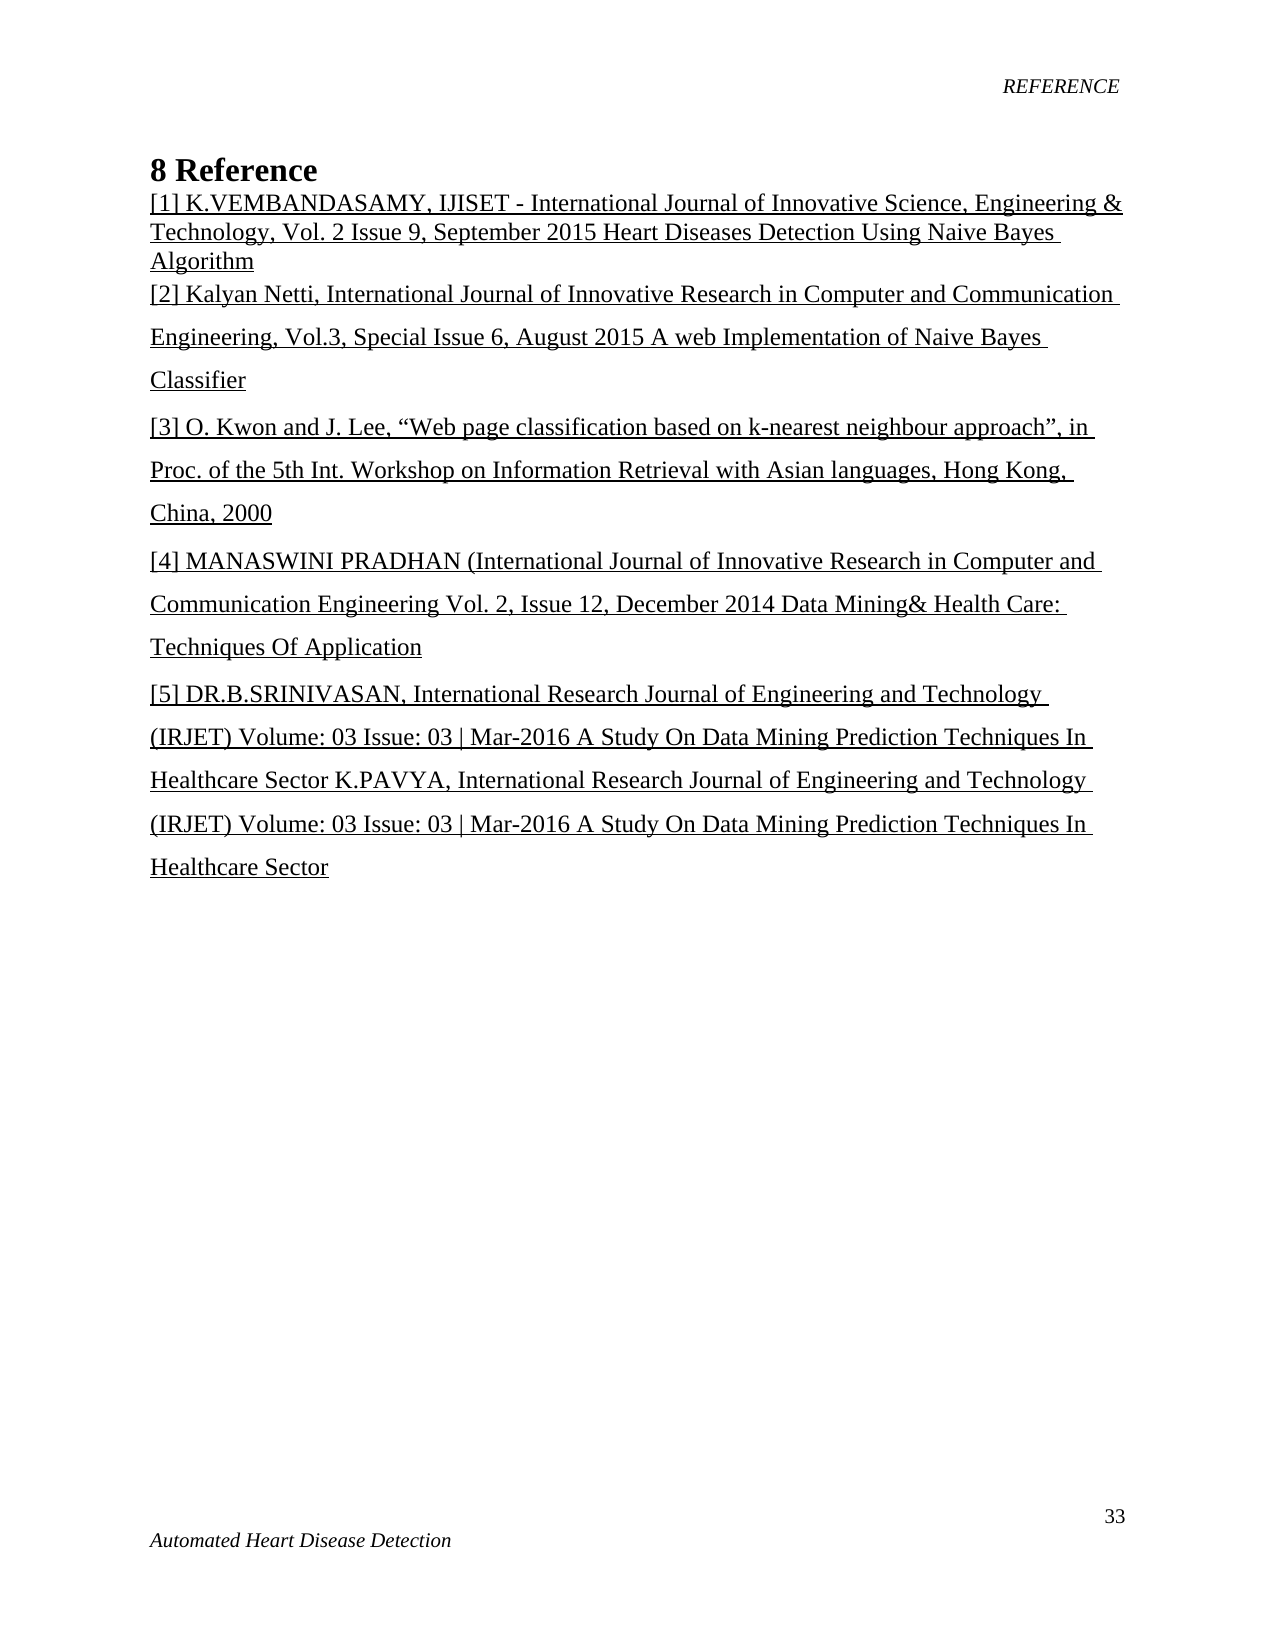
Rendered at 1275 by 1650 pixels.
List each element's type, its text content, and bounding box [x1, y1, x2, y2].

subtitle [5] DR.B.SRINIVASAN, International Research Journal of Engineering and Technology (IRJET) Volume: 03 Issue: 03 | Mar-2016 A Study On Data Mining Prediction Techniques In Healthcare Sector K.PAVYA, International Research Journal of Engineering and Technology (IRJET) Volume: 03 Issue: 03 | Mar-2016 A Study On Data Mining Prediction Techniques In Healthcare Sector [150, 679, 1125, 881]
text [1] K.VEMBANDASAMY, IJISET - International Journal of Innovative Science, Engineering & Technology, Vol. 2 Issue 9, September 2015 Heart Diseases Detection Using Naive Bayes Algorithm [150, 188, 1125, 274]
subtitle [3] O. Kwon and J. Lee, “Web page classification based on k-nearest neighbour approach”, in Proc. of the 5th Int. Workshop on Information Retrieval with Asian languages, Hong Kong, China, 2000 [150, 412, 1125, 527]
text 8 Reference [150, 150, 1125, 188]
subtitle [2] Kalyan Netti, International Journal of Innovative Research in Computer and Communication Engineering, Vol.3, Special Issue 6, August 2015 A web Implementation of Naive Bayes Classifier [150, 279, 1125, 394]
subtitle [4] MANASWINI PRADHAN (International Journal of Innovative Research in Computer and Communication Engineering Vol. 2, Issue 12, December 2014 Data Mining& Health Care: Techniques Of Application [150, 546, 1125, 661]
